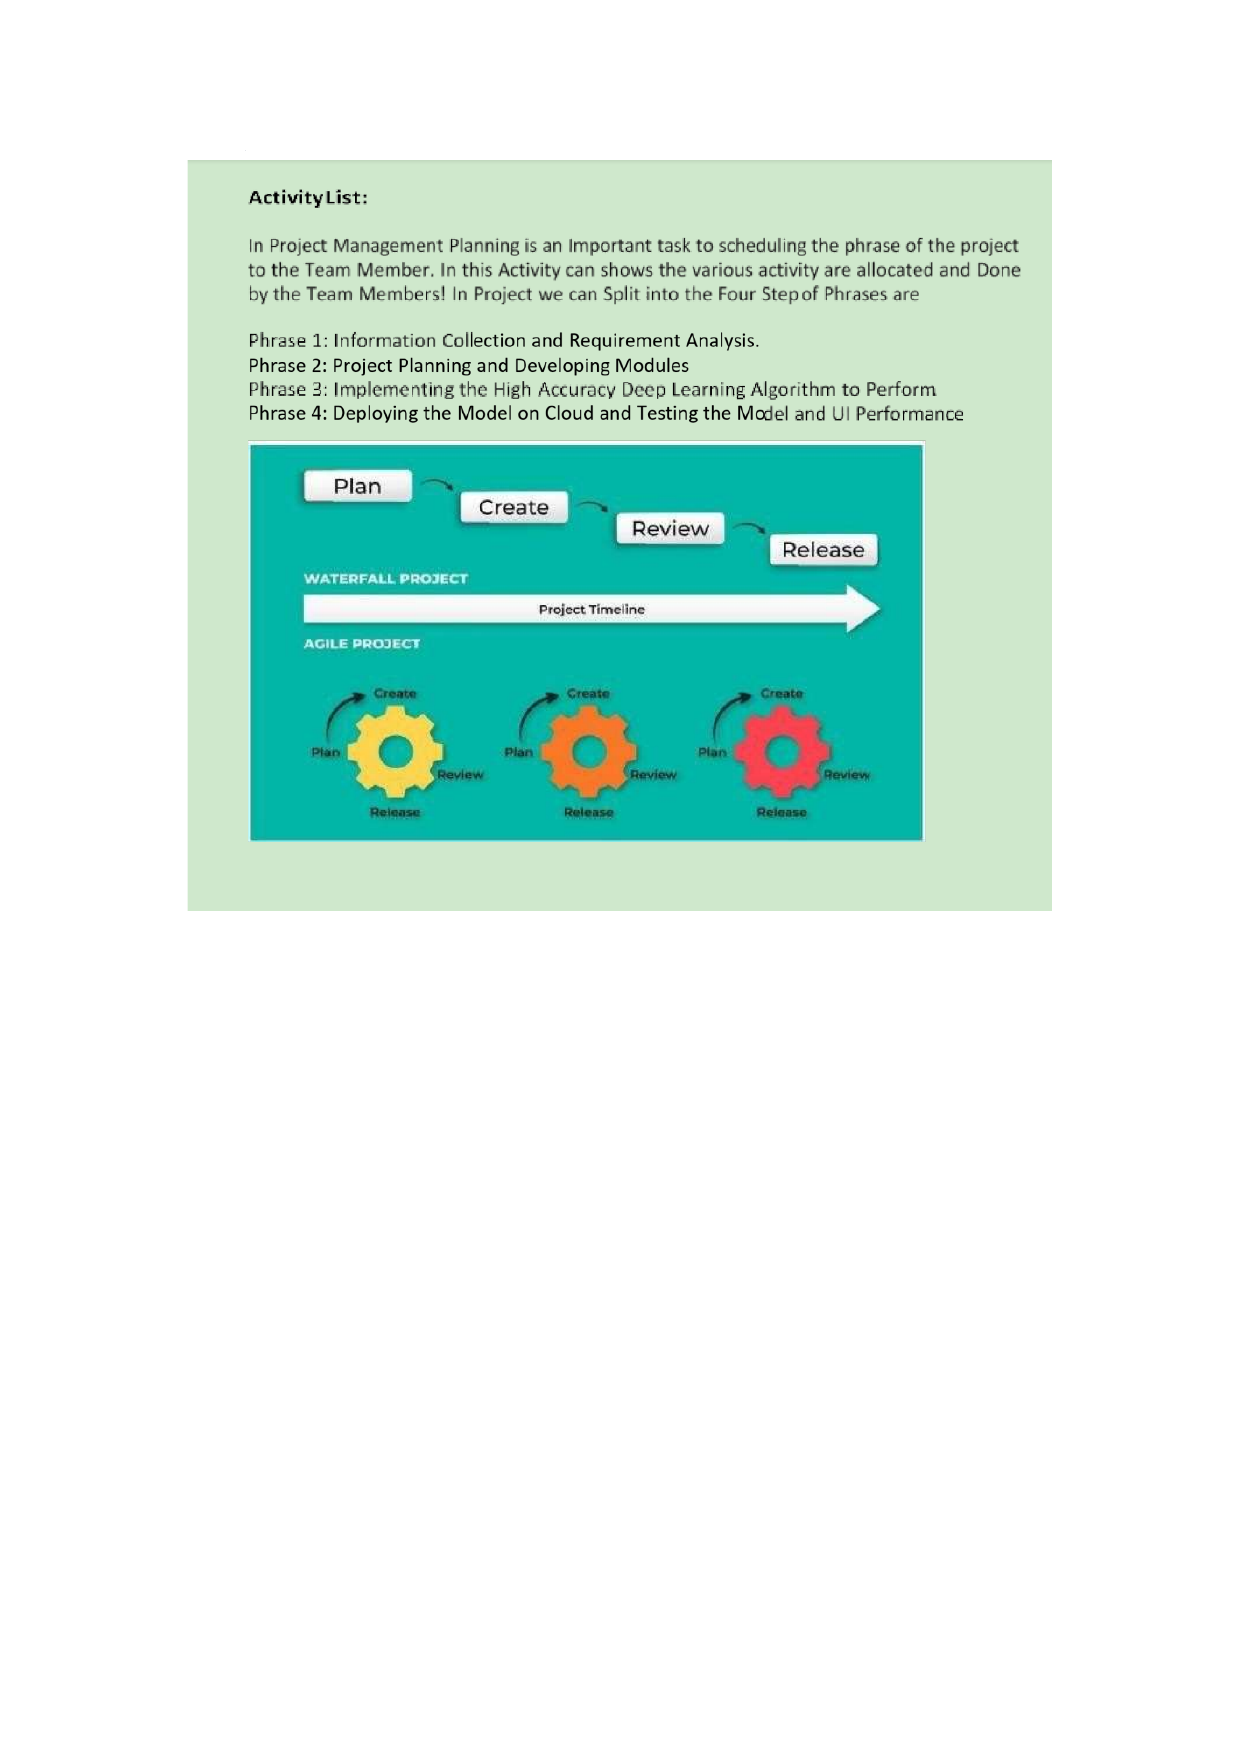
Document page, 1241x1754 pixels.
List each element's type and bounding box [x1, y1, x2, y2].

picture [187, 150, 1052, 911]
